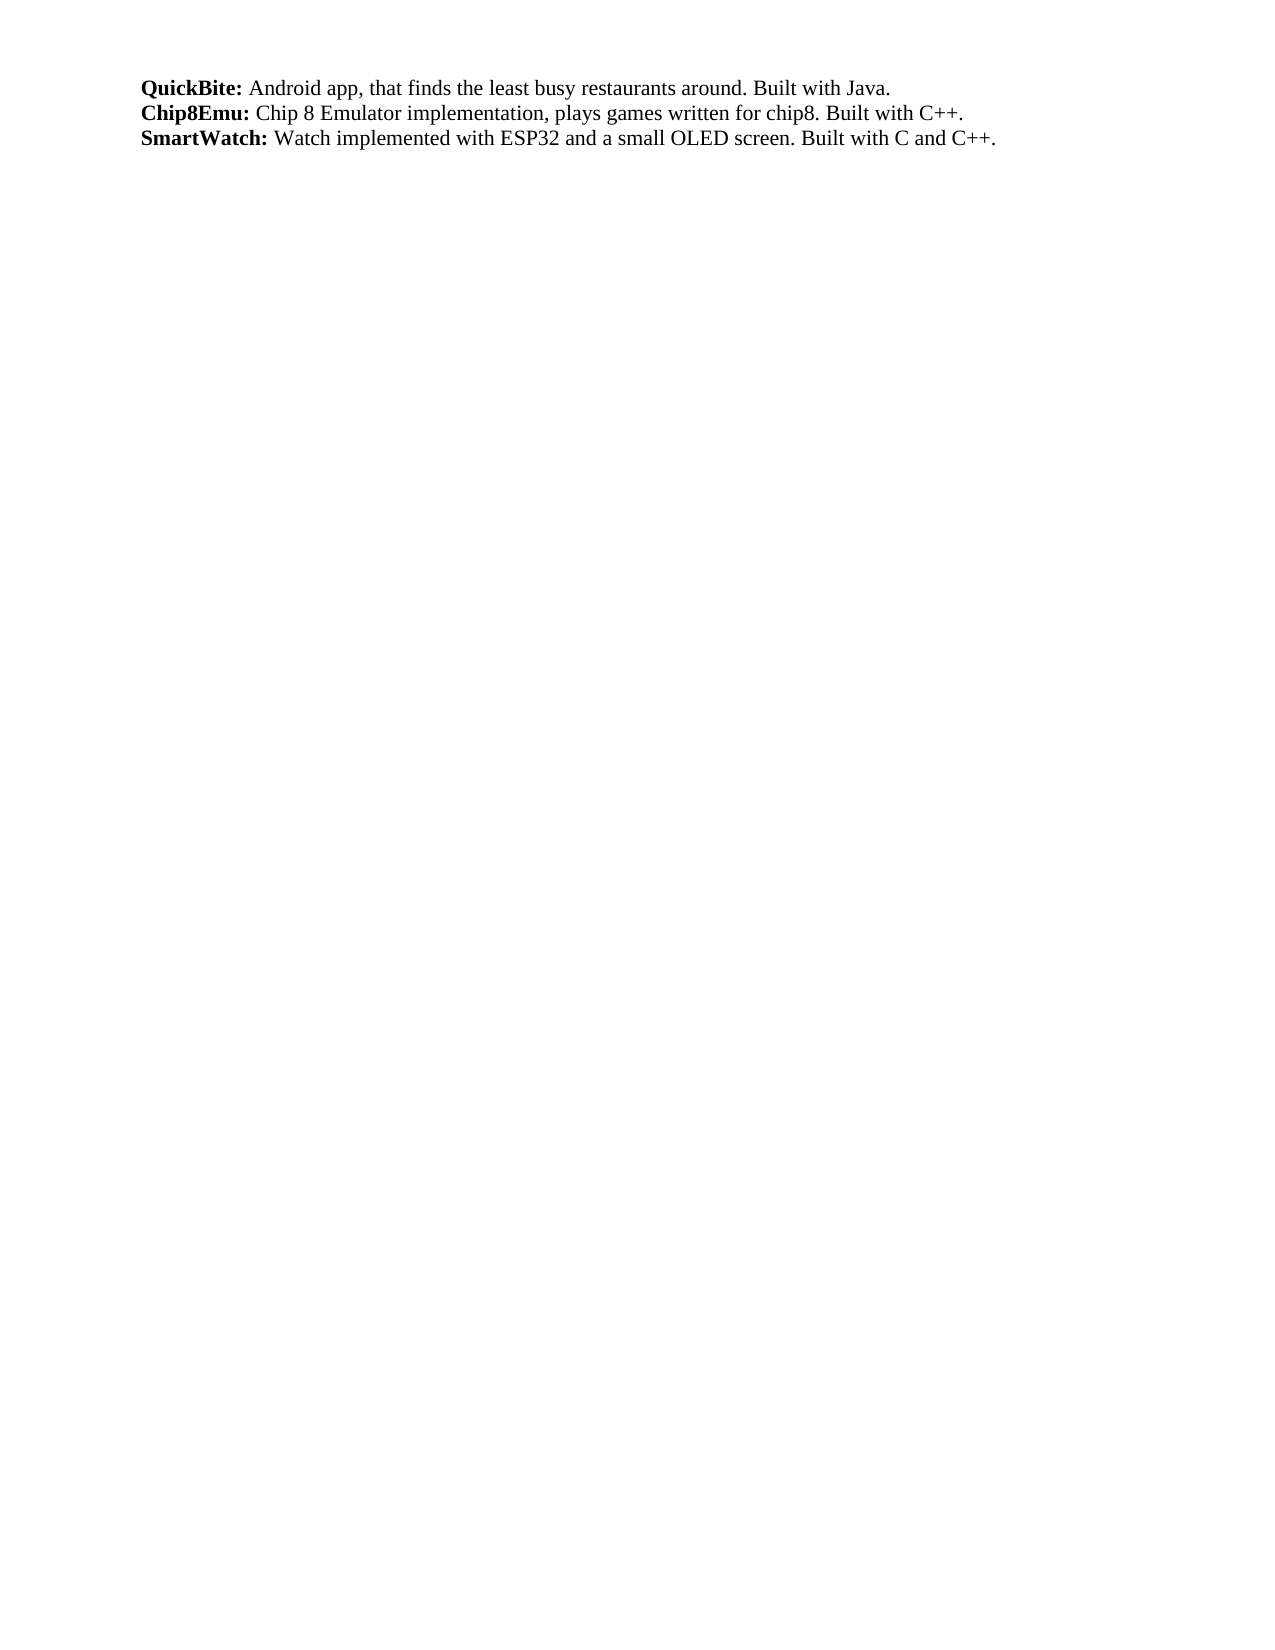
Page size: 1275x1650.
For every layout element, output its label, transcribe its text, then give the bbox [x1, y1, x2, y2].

text QuickBite: Android app, that finds the least busy restaurants around. Built with Java. [94, 75, 1200, 100]
text SmartWatch: Watch implemented with ESP32 and a small OLED screen. Built with C and C++. [94, 125, 1200, 151]
text Chip8Emu: Chip 8 Emulator implementation, plays games written for chip8. Built with C++. [94, 100, 1200, 125]
